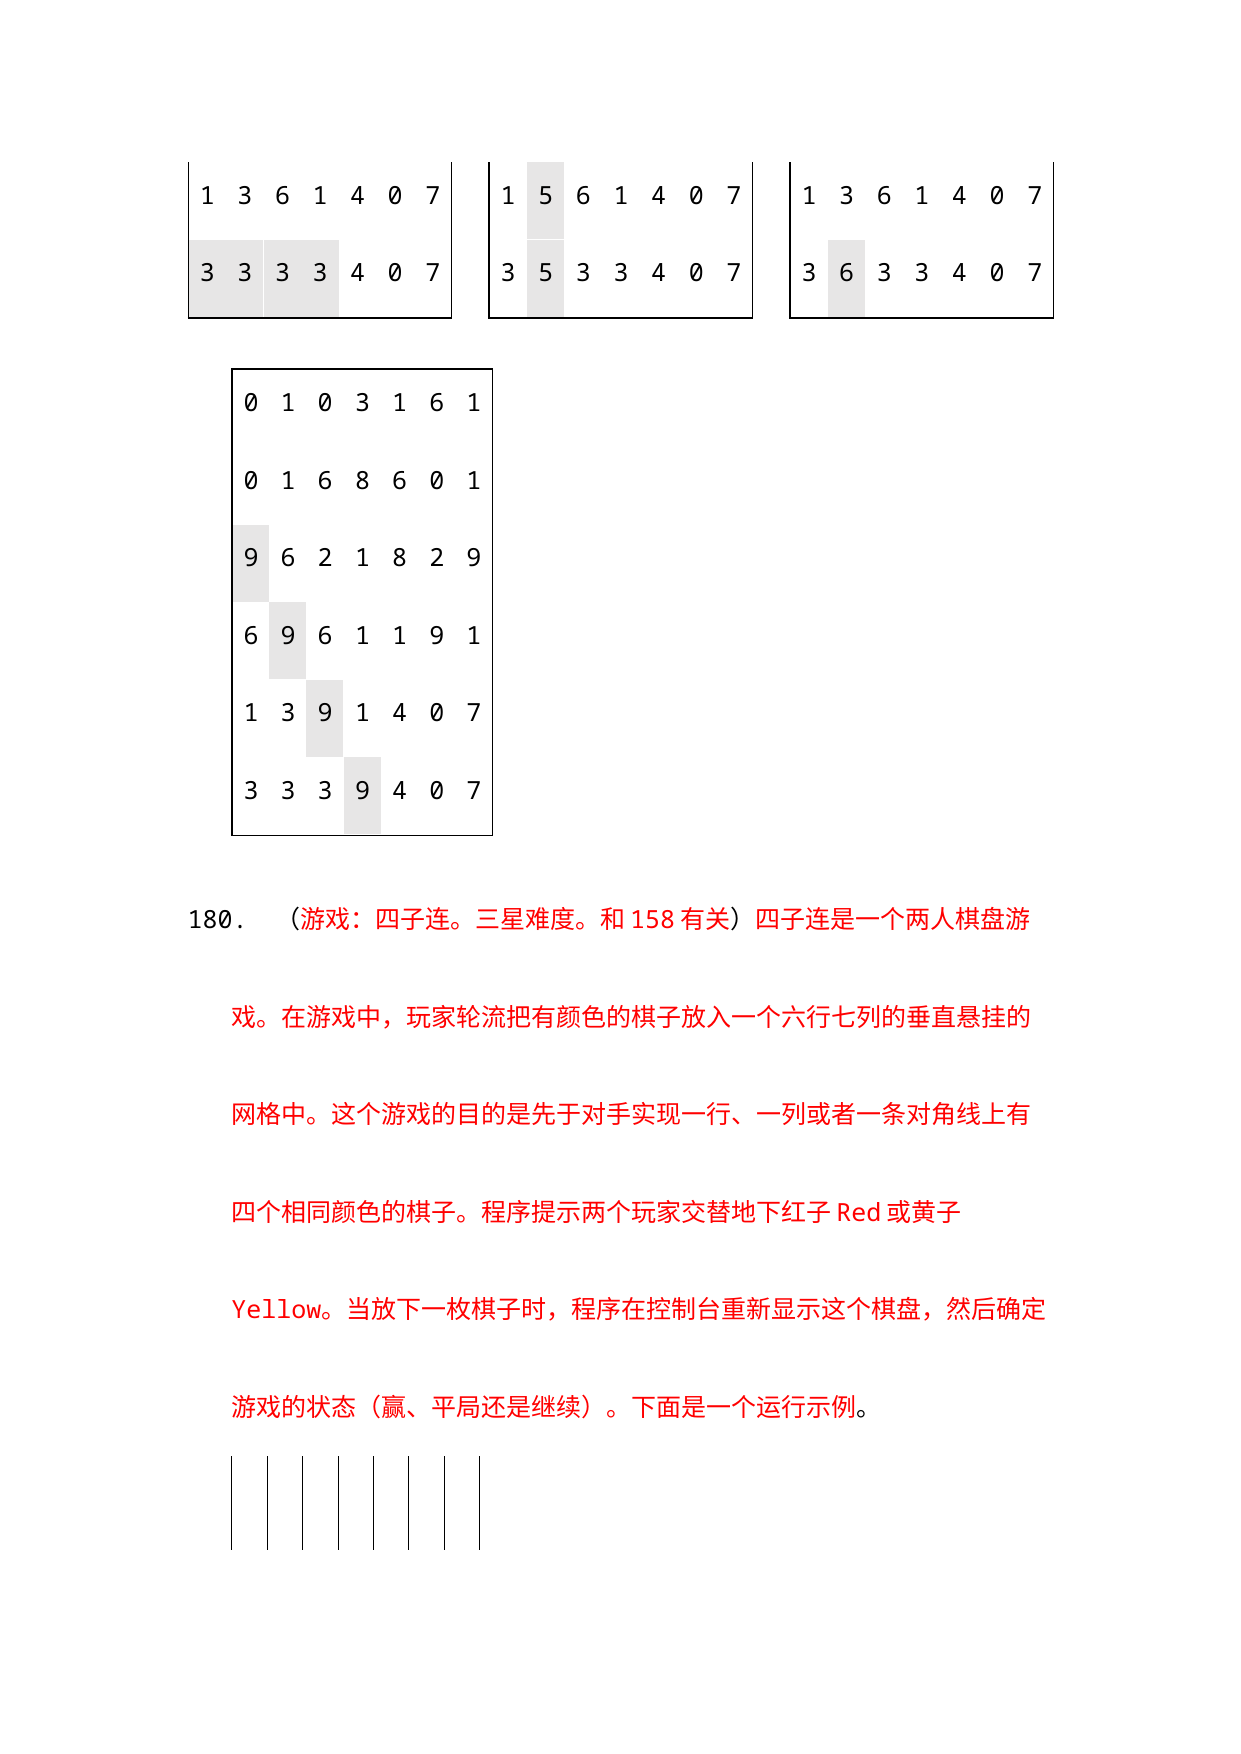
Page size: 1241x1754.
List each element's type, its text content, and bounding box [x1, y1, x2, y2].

table_cell 9 [306, 680, 343, 757]
table_cell 3 [865, 240, 903, 317]
table_cell 0 [376, 162, 414, 239]
table_cell 7 [455, 680, 492, 757]
table_cell 3 [602, 240, 639, 317]
table_cell 1 [189, 162, 226, 239]
table_cell 3 [791, 240, 828, 317]
table_header 1 [269, 370, 306, 447]
table_cell [409, 1503, 444, 1550]
table_header 1 [455, 370, 492, 447]
table_cell [303, 1503, 338, 1550]
table_cell 1 [344, 680, 381, 757]
table_cell [374, 1503, 408, 1550]
table_cell 6 [233, 602, 269, 679]
table_cell 3 [226, 162, 263, 239]
table_cell 1 [791, 162, 828, 239]
table_header [445, 1456, 479, 1503]
table_cell 5 [527, 240, 564, 317]
table_cell 0 [418, 680, 455, 757]
table_cell 6 [828, 240, 865, 317]
table_cell 6 [306, 447, 343, 524]
table_cell 0 [233, 447, 269, 524]
table_cell 6 [306, 602, 343, 679]
table_cell 6 [865, 162, 903, 239]
table_header [339, 1456, 373, 1503]
table_cell [268, 1503, 302, 1550]
table_cell 6 [381, 447, 418, 524]
table_cell 3 [264, 240, 301, 317]
table_cell 1 [344, 525, 381, 602]
table_cell 1 [269, 447, 306, 524]
table_header [409, 1456, 444, 1503]
table_cell 8 [344, 447, 381, 524]
table_cell 9 [418, 602, 455, 679]
table_header [232, 1456, 267, 1503]
table_cell 7 [1016, 162, 1053, 239]
table_cell 1 [602, 162, 639, 239]
table_cell 8 [381, 525, 418, 602]
table_cell 7 [414, 162, 451, 239]
table_cell 0 [418, 757, 455, 834]
table_cell 1 [455, 447, 492, 524]
table_cell 3 [269, 757, 306, 834]
table_cell 1 [490, 162, 527, 239]
table_cell 4 [640, 240, 677, 317]
table_cell 0 [677, 240, 715, 317]
table_cell [753, 240, 789, 317]
table_cell 0 [978, 240, 1016, 317]
table_cell 6 [269, 525, 306, 602]
table_cell [452, 162, 488, 239]
table_cell [445, 1503, 479, 1550]
table_header [374, 1456, 408, 1503]
table_header [268, 1456, 302, 1503]
table_cell 1 [233, 680, 269, 757]
table_cell 5 [527, 162, 564, 239]
table_cell 1 [344, 602, 381, 679]
table_header 3 [344, 370, 381, 447]
table_cell 3 [269, 680, 306, 757]
table_cell 6 [264, 162, 301, 239]
table_cell 4 [339, 240, 376, 317]
table_cell 3 [490, 240, 527, 317]
table_cell 7 [455, 757, 492, 834]
table_cell 1 [903, 162, 940, 239]
table_cell 0 [677, 162, 715, 239]
table_cell 3 [828, 162, 865, 239]
table_cell [452, 240, 488, 317]
table_cell 3 [564, 240, 602, 317]
table_cell 3 [301, 240, 339, 317]
table_cell 3 [226, 240, 263, 317]
table_cell 4 [940, 240, 978, 317]
table_cell [339, 1503, 373, 1550]
table_cell 3 [233, 757, 269, 834]
table_cell 7 [715, 240, 752, 317]
table_cell 4 [381, 680, 418, 757]
table_cell 3 [903, 240, 940, 317]
table_cell 3 [189, 240, 226, 317]
table_cell 9 [233, 525, 269, 602]
table_cell 4 [940, 162, 978, 239]
table_cell 1 [381, 602, 418, 679]
table_cell 0 [978, 162, 1016, 239]
table_cell 9 [269, 602, 306, 679]
table_cell 0 [376, 240, 414, 317]
table_cell 7 [414, 240, 451, 317]
table_header 1 [381, 370, 418, 447]
list （游戏：四子连。三星难度。和158有关）四子连是一个两人棋盘游戏。在游戏中，玩家轮流把有颜色的棋子放入一个六行七列的垂直悬挂的网格中。这个游戏的目的是先于对手实现一行、一列或者一条对角线上有四个相同颜色的棋子。程序提示两个玩家交替地下红子Red或黄子Yellow。当放下一枚棋子时，程序在控制台重新显示这个棋盘，然后确定游戏的状态（赢、平局还是继续）。下面是一个运行示例。 [187, 886, 1053, 1438]
table_header 6 [418, 370, 455, 447]
table_cell 6 [564, 162, 602, 239]
table_cell 4 [381, 757, 418, 834]
table_cell [232, 1503, 267, 1550]
table_cell 7 [1016, 240, 1053, 317]
table_header 0 [233, 370, 269, 447]
table_cell 0 [418, 447, 455, 524]
table_cell 4 [640, 162, 677, 239]
table_cell [753, 162, 789, 239]
table_cell 1 [455, 602, 492, 679]
table_cell 9 [455, 525, 492, 602]
table_cell 4 [339, 162, 376, 239]
table_header 0 [306, 370, 343, 447]
table_cell 2 [418, 525, 455, 602]
table_cell 1 [301, 162, 339, 239]
table_cell 2 [306, 525, 343, 602]
table_cell 7 [715, 162, 752, 239]
table_cell 9 [344, 757, 381, 834]
table_header [303, 1456, 338, 1503]
table_cell 3 [306, 757, 343, 834]
